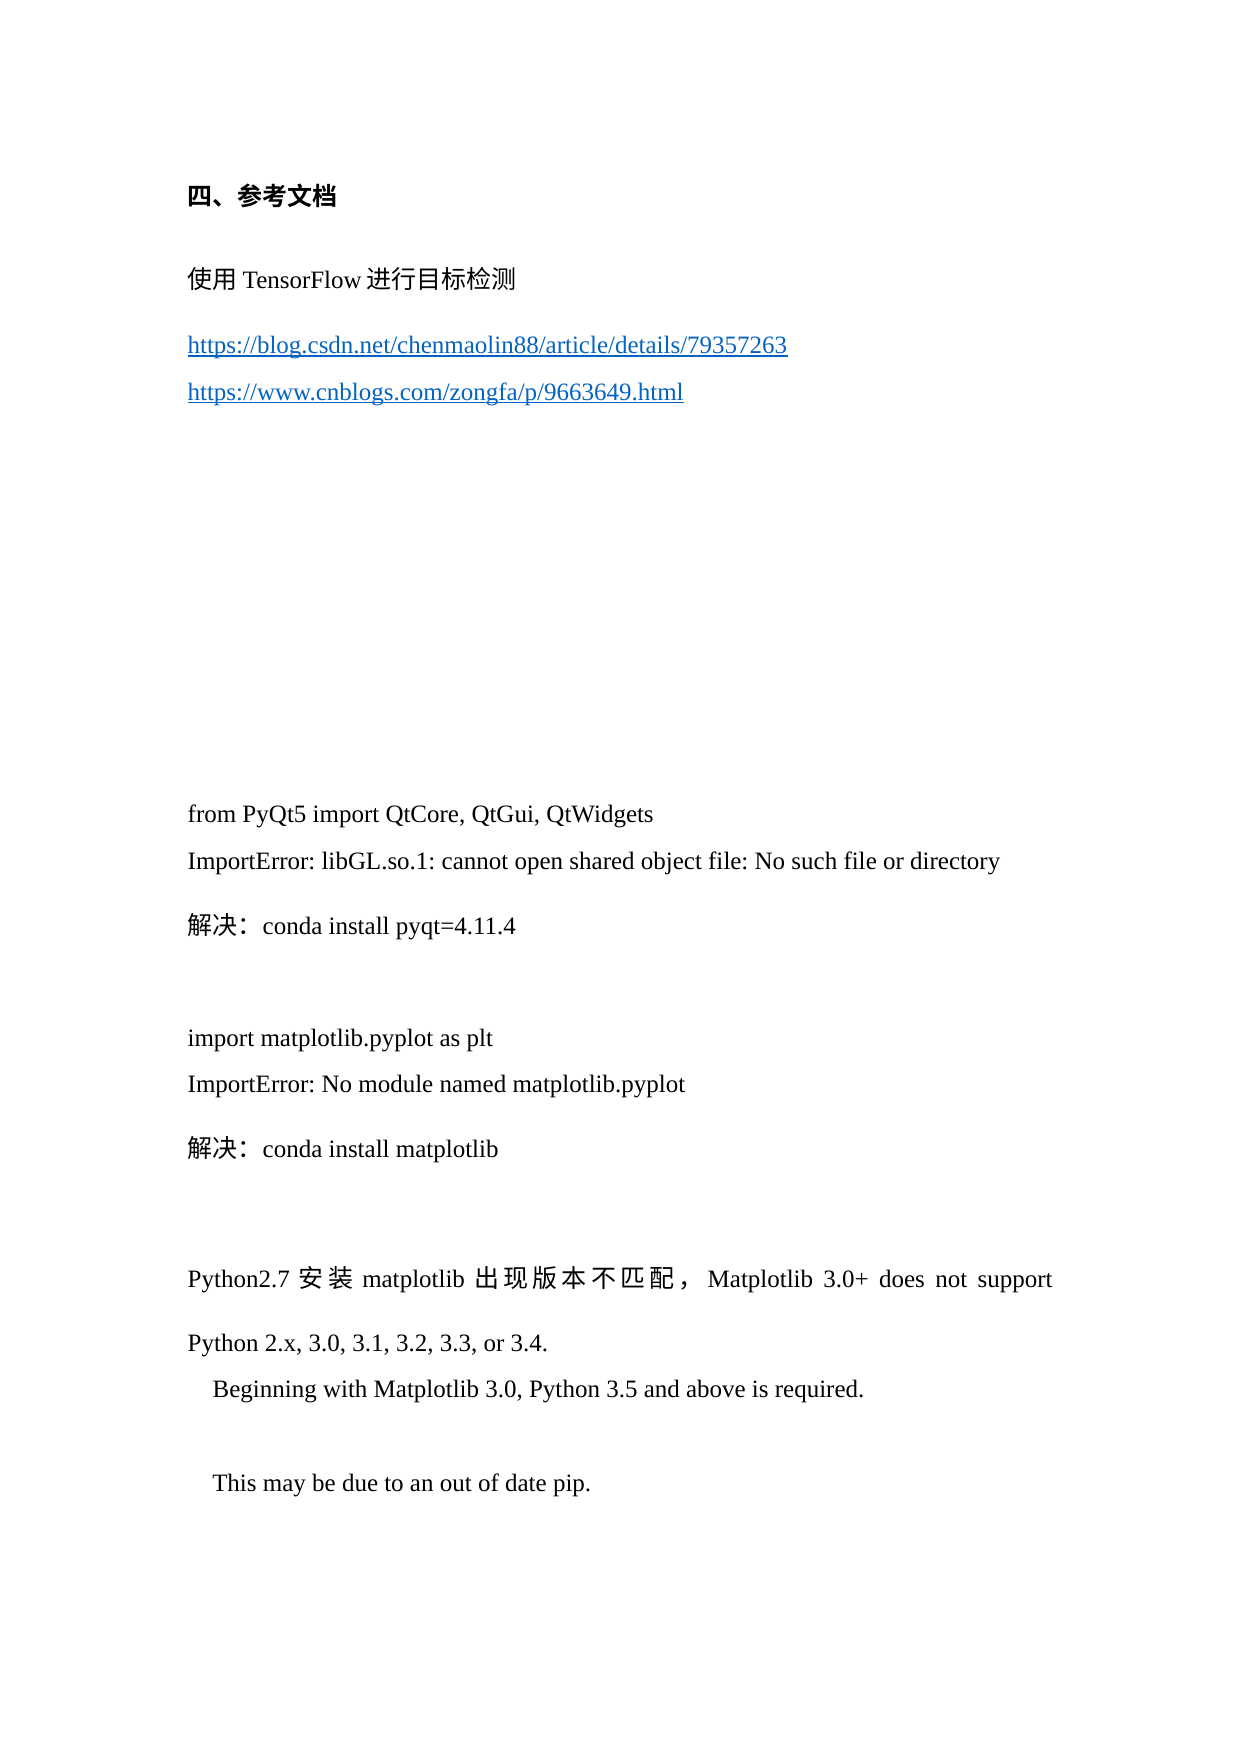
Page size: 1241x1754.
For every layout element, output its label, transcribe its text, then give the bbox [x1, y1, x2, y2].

text This may be due to an out of date pip. [187, 1466, 1053, 1499]
subtitle 四、参考文档 [187, 162, 1053, 227]
text import matplotlib.pyplot as plt [187, 1021, 1053, 1053]
text from PyQt5 import QtCore, QtGui, QtWidgets [187, 797, 1053, 829]
text 解决：conda install pyqt=4.11.4 [187, 891, 1053, 956]
text 使用TensorFlow进行目标检测 [187, 245, 1053, 310]
text https://blog.csdn.net/chenmaolin88/article/details/79357263 [187, 328, 1053, 361]
text Beginning with Matplotlib 3.0, Python 3.5 and above is required. [187, 1373, 1053, 1405]
text ImportError: No module named matplotlib.pyplot [187, 1068, 1053, 1100]
text ImportError: libGL.so.1: cannot open shared object file: No such file or directory [187, 844, 1053, 876]
text Python2.7安装matplotlib出现版本不匹配，Matplotlib 3.0+ does not support Python 2.x, 3.0, 3.1, 3.2, 3.3, or 3.4. [187, 1244, 1053, 1358]
text 解决：conda install matplotlib [187, 1114, 1053, 1179]
text https://www.cnblogs.com/zongfa/p/9663649.html [187, 375, 1053, 408]
